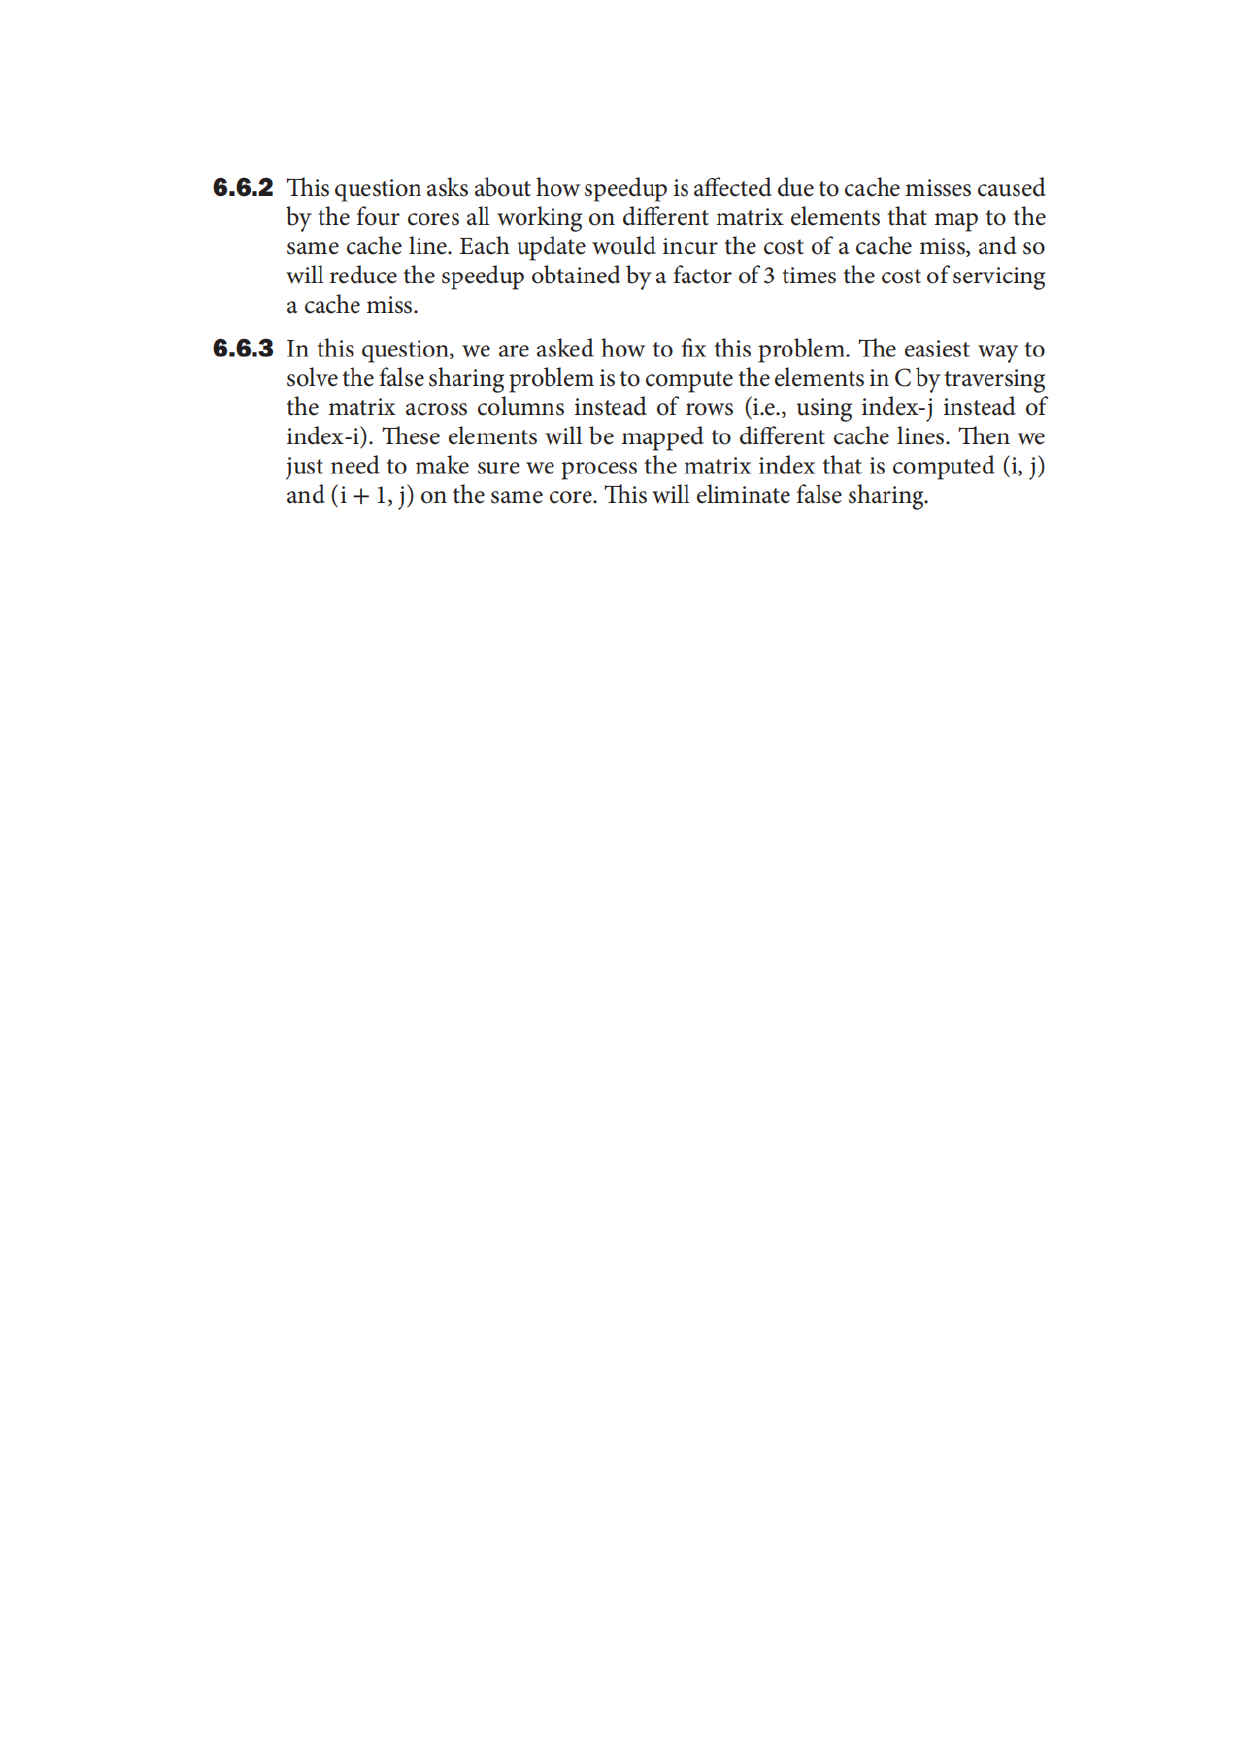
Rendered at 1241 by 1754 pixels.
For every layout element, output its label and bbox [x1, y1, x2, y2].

picture [187, 162, 1052, 513]
